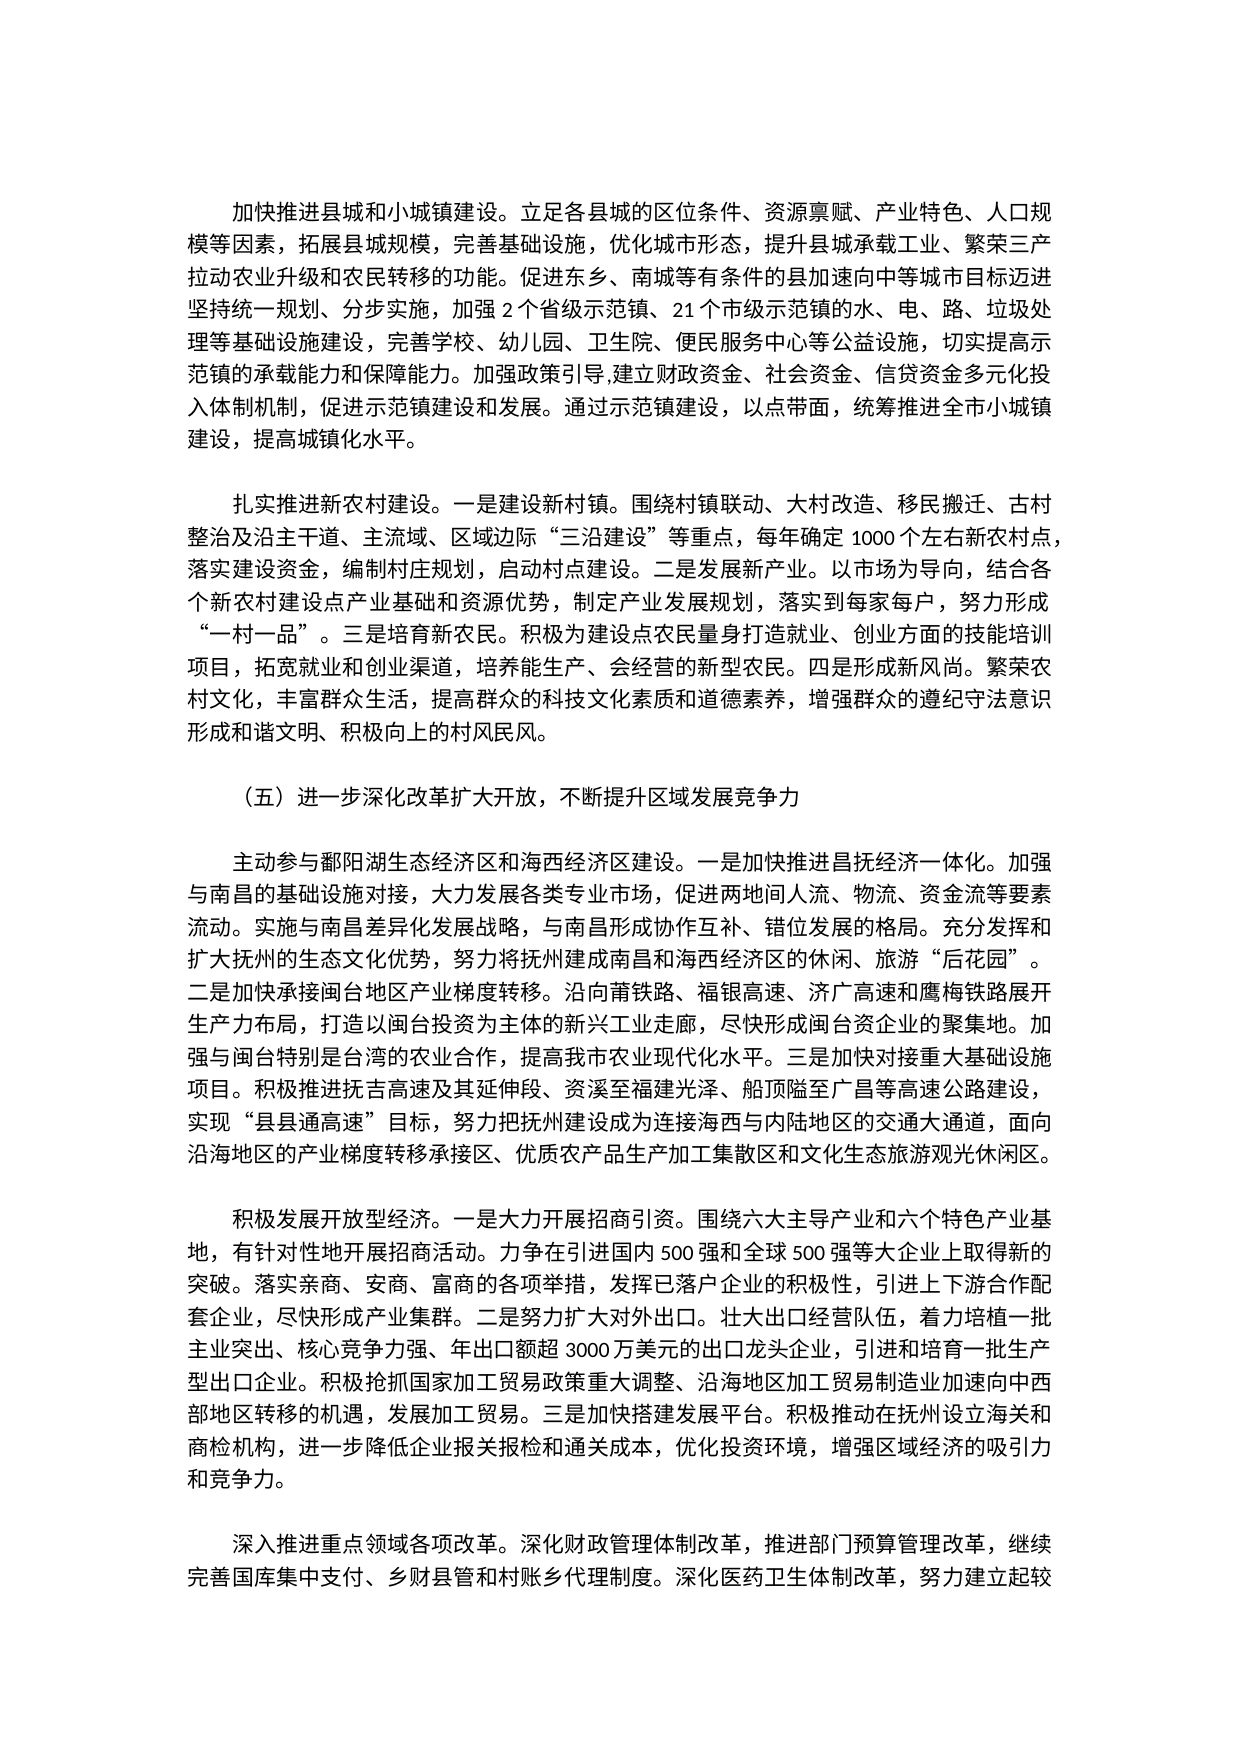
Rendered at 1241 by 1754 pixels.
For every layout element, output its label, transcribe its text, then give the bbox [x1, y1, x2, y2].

text （五）进一步深化改革扩大开放，不断提升区域发展竞争力 [187, 779, 1053, 812]
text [187, 1527, 1053, 1592]
text 主动参与鄱阳湖生态经济区和海西经济区建设。一是加快推进昌抚经济一体化。加强与南昌的基础设施对接，大力发展各类专业市场，促进两地间人流、物流、资金流等要素流动。实施与南昌差异化发展战略，与南昌形成协作互补、错位发展的格局。充分发挥和扩大抚州的生态文化优势，努力将抚州建成南昌和海西经济区的休闲、旅游“后花园”。二是加快承接闽台地区产业梯度转移。沿向莆铁路、福银高速、济广高速和鹰梅铁路展开生产力布局，打造以闽台投资为主体的新兴工业走廊，尽快形成闽台资企业的聚集地。加强与闽台特别是台湾的农业合作，提高我市农业现代化水平。三是加快对接重大基础设施项目。积极推进抚吉高速及其延伸段、资溪至福建光泽、船顶隘至广昌等高速公路建设，实现“县县通高速”目标，努力把抚州建设成为连接海西与内陆地区的交通大通道，面向沿海地区的产业梯度转移承接区、优质农产品生产加工集散区和文化生态旅游观光休闲区。 [187, 844, 1053, 1169]
text 扎实推进新农村建设。一是建设新村镇。围绕村镇联动、大村改造、移民搬迁、古村整治及沿主干道、主流域、区域边际“三沿建设”等重点，每年确定1000个左右新农村点，落实建设资金，编制村庄规划，启动村点建设。二是发展新产业。以市场为导向，结合各个新农村建设点产业基础和资源优势，制定产业发展规划，落实到每家每户，努力形成“一村一品”。三是培育新农民。积极为建设点农民量身打造就业、创业方面的技能培训项目，拓宽就业和创业渠道，培养能生产、会经营的新型农民。四是形成新风尚。繁荣农村文化，丰富群众生活，提高群众的科技文化素质和道德素养，增强群众的遵纪守法意识，形成和谐文明、积极向上的村风民风。 [187, 487, 1053, 747]
text 加快推进县城和小城镇建设。立足各县城的区位条件、资源禀赋、产业特色、人口规模等因素，拓展县城规模，完善基础设施，优化城市形态，提升县城承载工业、繁荣三产、拉动农业升级和农民转移的功能。促进东乡、南城等有条件的县加速向中等城市目标迈进。坚持统一规划、分步实施，加强2个省级示范镇、21个市级示范镇的水、电、路、垃圾处理等基础设施建设，完善学校、幼儿园、卫生院、便民服务中心等公益设施，切实提高示范镇的承载能力和保障能力。加强政策引导,建立财政资金、社会资金、信贷资金多元化投入体制机制，促进示范镇建设和发展。通过示范镇建设，以点带面，统筹推进全市小城镇建设，提高城镇化水平。 [187, 194, 1053, 454]
text 积极发展开放型经济。一是大力开展招商引资。围绕六大主导产业和六个特色产业基地，有针对性地开展招商活动。力争在引进国内500强和全球500强等大企业上取得新的突破。落实亲商、安商、富商的各项举措，发挥已落户企业的积极性，引进上下游合作配套企业，尽快形成产业集群。二是努力扩大对外出口。壮大出口经营队伍，着力培植一批主业突出、核心竞争力强、年出口额超3000万美元的出口龙头企业，引进和培育一批生产型出口企业。积极抢抓国家加工贸易政策重大调整、沿海地区加工贸易制造业加速向中西部地区转移的机遇，发展加工贸易。三是加快搭建发展平台。积极推动在抚州设立海关和商检机构，进一步降低企业报关报检和通关成本，优化投资环境，增强区域经济的吸引力和竞争力。 [187, 1202, 1053, 1494]
